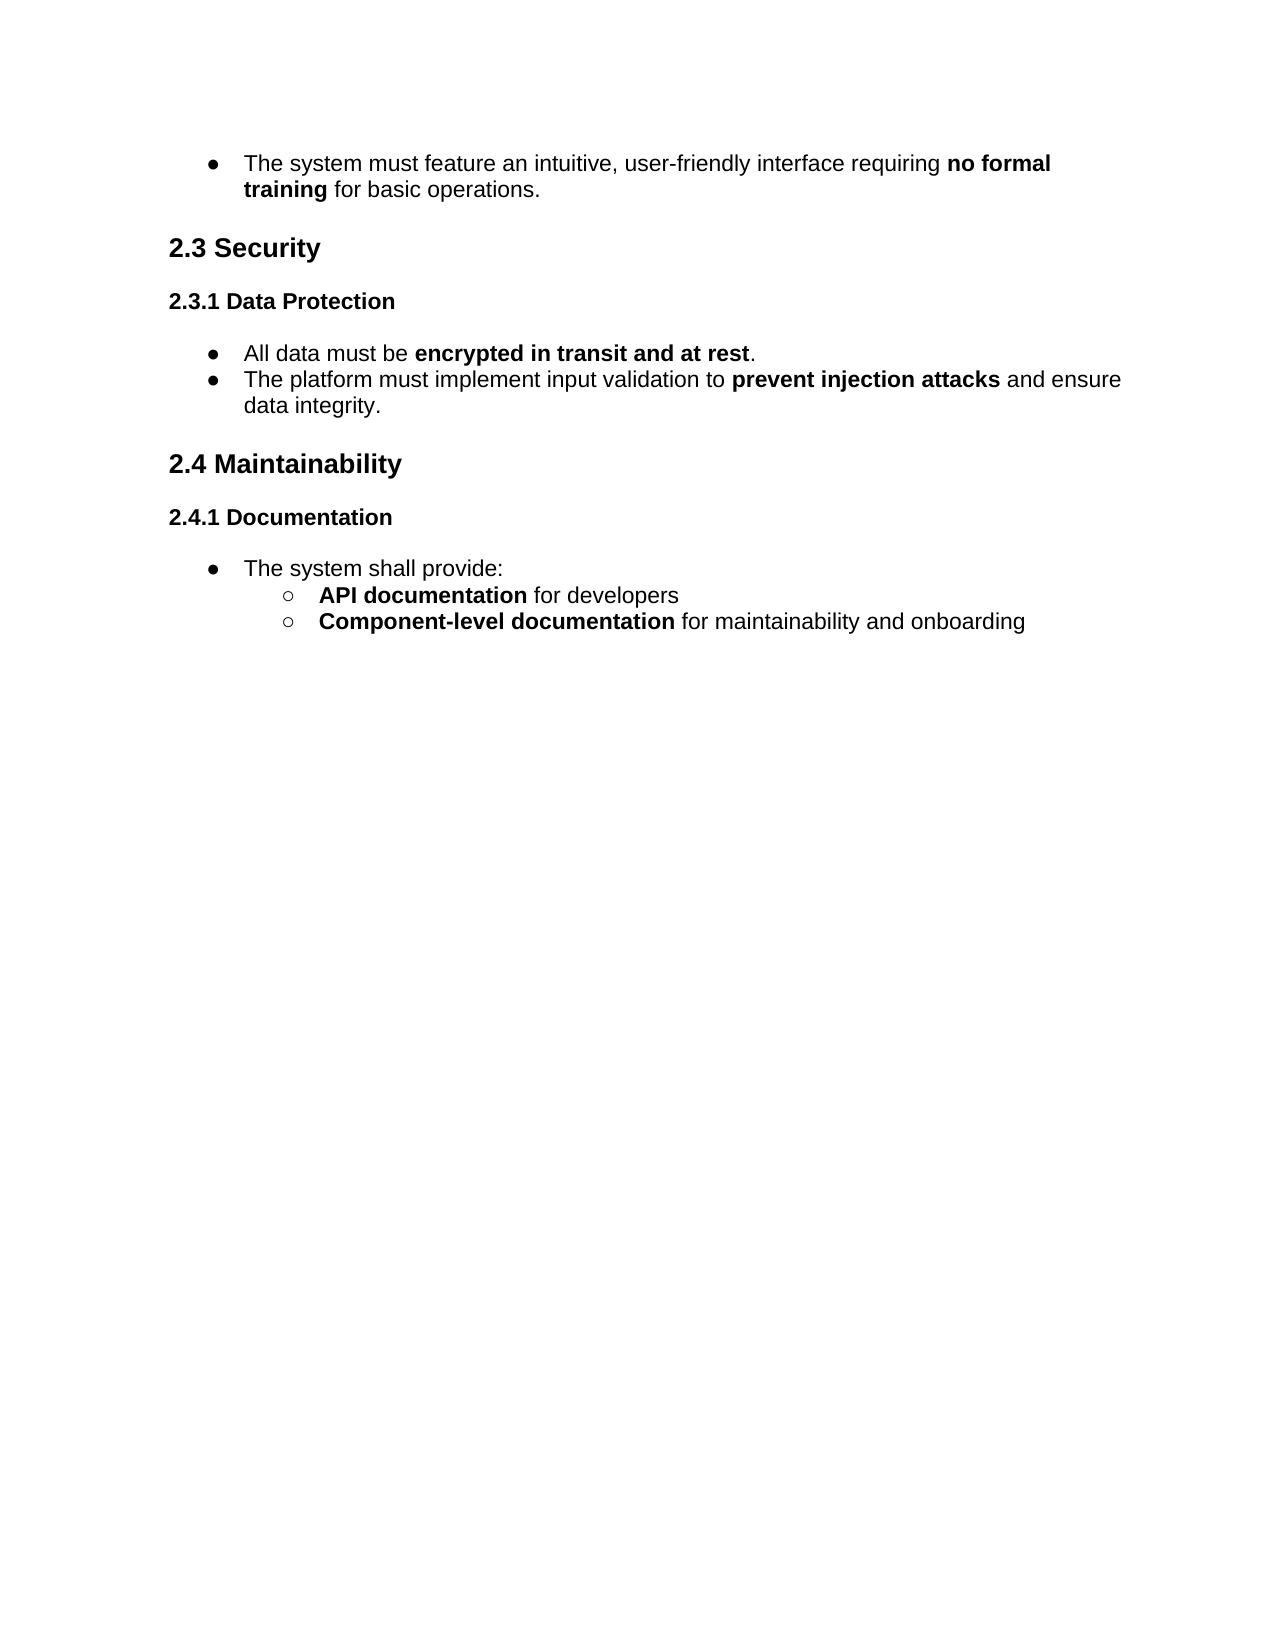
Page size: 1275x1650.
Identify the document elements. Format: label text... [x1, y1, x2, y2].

list The platform must implement input validation to prevent injection attacks and ensure data integrity. [206, 366, 1125, 418]
subtitle 2.4 Maintainability [169, 448, 1125, 479]
text 2.3.1 Data Protection [169, 288, 1125, 314]
text 2.4.1 Documentation [169, 504, 1125, 530]
list Component-level documentation for maintainability and onboarding [281, 608, 1125, 634]
subtitle 2.3 Security [169, 232, 1125, 263]
list The system must feature an intuitive, user-friendly interface requiring no formal training for basic operations. [206, 150, 1125, 203]
list All data must be encrypted in transit and at rest. [206, 339, 1125, 366]
list API documentation for developers [281, 582, 1125, 608]
list The system shall provide: [206, 555, 1125, 582]
